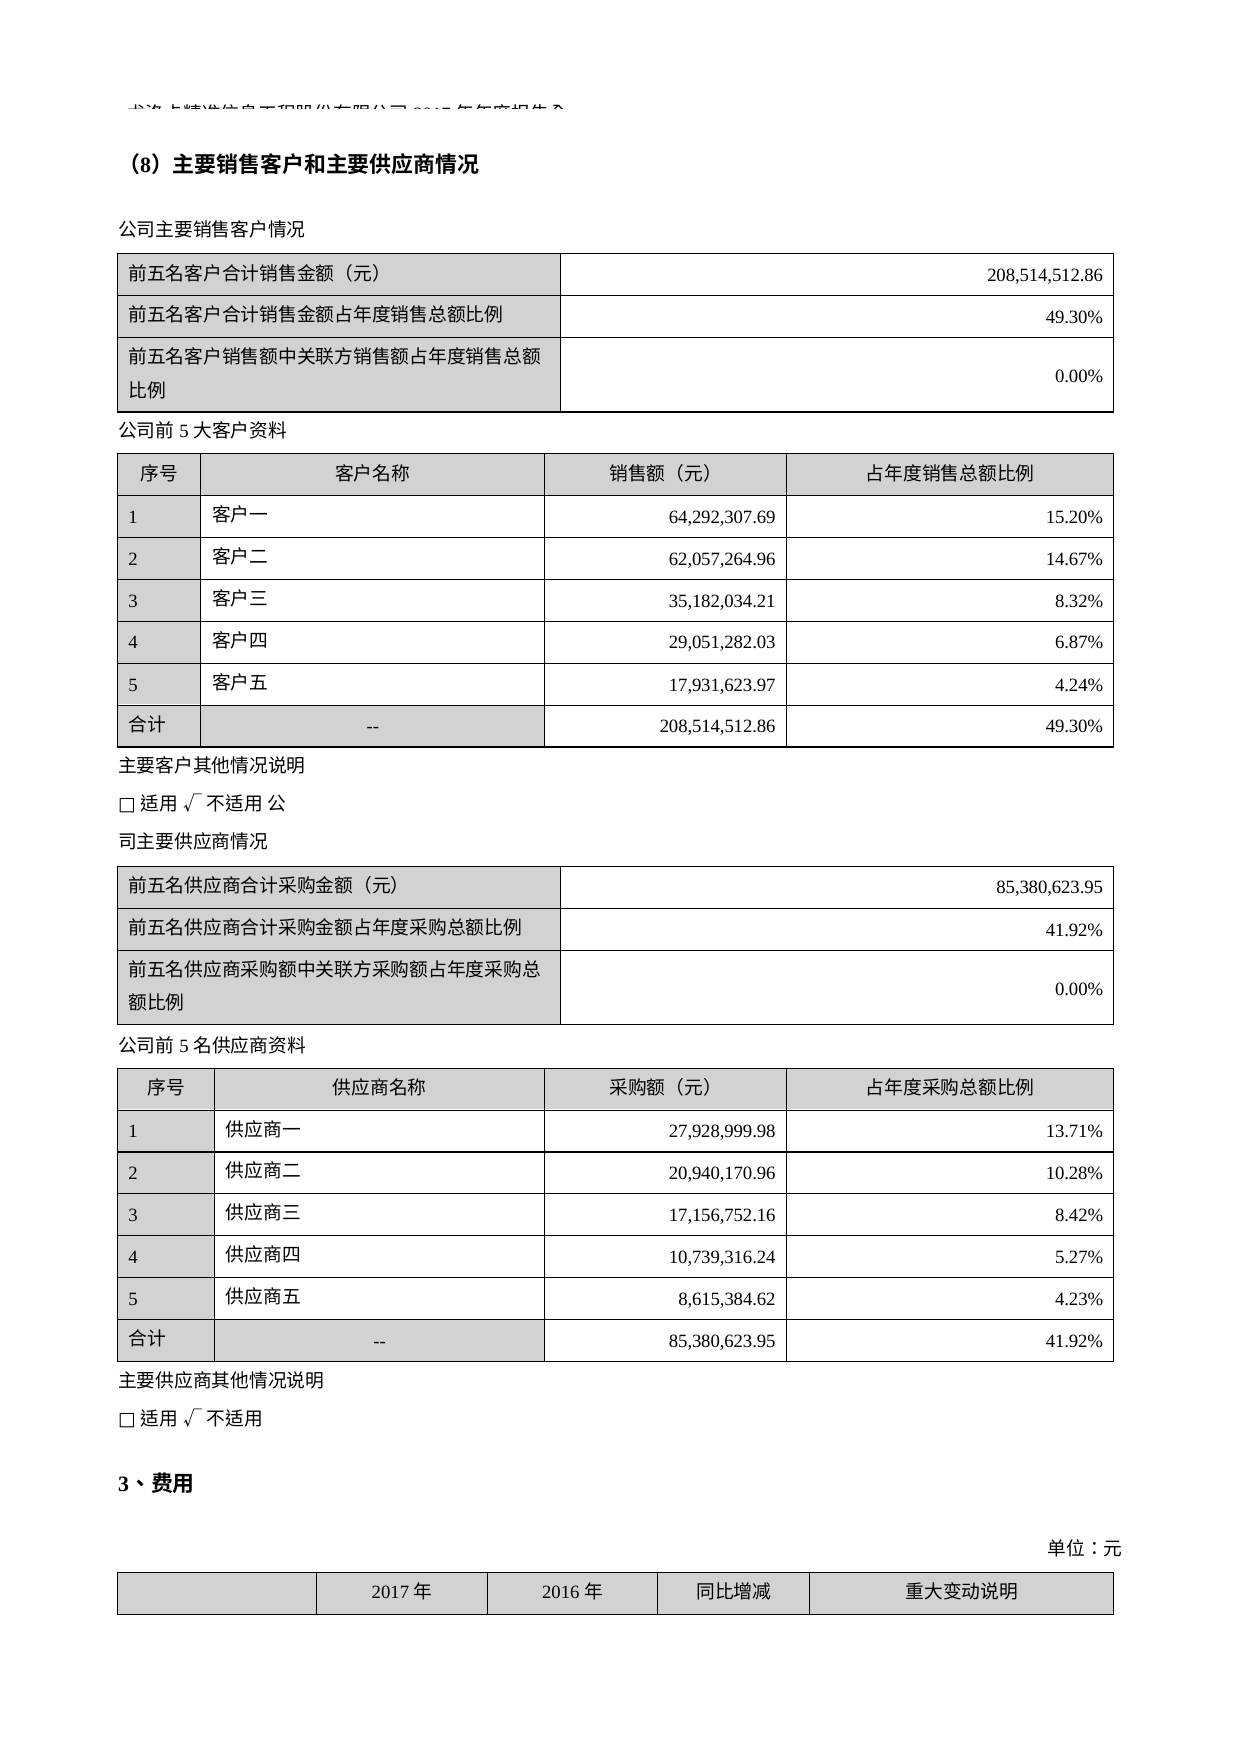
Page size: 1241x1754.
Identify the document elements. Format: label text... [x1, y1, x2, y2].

table_header 采购额（元） [545, 1069, 786, 1109]
table_cell 17,156,752.16 [545, 1194, 786, 1235]
table_cell 2 [118, 1153, 214, 1193]
table_cell 8,615,384.62 [545, 1278, 786, 1319]
table_cell 20,940,170.96 [545, 1153, 786, 1193]
table_cell 85,380,623.95 [545, 1320, 786, 1361]
text 主要供应商其他情况说明 [118, 1367, 1118, 1393]
text 公司前 5 大客户资料 [118, 418, 1118, 443]
table_cell 208,514,512.86 [545, 706, 786, 746]
table_header [118, 1573, 316, 1614]
text 单位：元 [106, 1535, 1122, 1561]
table_cell 49.30% [787, 706, 1113, 746]
text 主要客户其他情况说明 [118, 753, 1118, 778]
subtitle 3、费用 [118, 1468, 1118, 1498]
table_cell 27,928,999.98 [545, 1111, 786, 1151]
table_header 前五名供应商合计采购金额（元） [118, 867, 560, 908]
table_cell 1 [118, 1111, 214, 1151]
table_header 208,514,512.86 [561, 254, 1113, 295]
table_cell 供应商三 [215, 1194, 544, 1235]
table_cell 供应商四 [215, 1236, 544, 1277]
table_cell -- [215, 1320, 544, 1361]
text □ 适用 √ 不适用 公司主要供应商情况 [118, 791, 289, 854]
table_cell 6.87% [787, 622, 1113, 663]
table_cell 41.92% [561, 909, 1113, 950]
table_cell 17,931,623.97 [545, 664, 786, 704]
table_header 重大变动说明 [810, 1573, 1113, 1614]
table_cell 5 [118, 664, 200, 704]
table_cell 合计 [118, 1320, 214, 1361]
text 公司前 5 名供应商资料 [118, 1032, 1118, 1058]
table_cell 15.20% [787, 496, 1113, 537]
table_cell 4.24% [787, 664, 1113, 704]
table_header 2016 年 [488, 1573, 657, 1614]
table_cell 客户一 [201, 496, 544, 537]
table_cell 供应商二 [215, 1153, 544, 1193]
table_cell 10,739,316.24 [545, 1236, 786, 1277]
text □ 适用 √ 不适用 [118, 1405, 1118, 1430]
table_cell 2 [118, 538, 200, 579]
table_cell 合计 [118, 706, 200, 746]
table_cell 29,051,282.03 [545, 622, 786, 663]
table_cell 62,057,264.96 [545, 538, 786, 579]
table_header 序号 [118, 1069, 214, 1109]
table_cell 4 [118, 622, 200, 663]
table_cell 8.32% [787, 580, 1113, 621]
table_cell -- [201, 706, 544, 746]
table_cell 10.28% [787, 1153, 1113, 1193]
table_header 前五名客户合计销售金额（元） [118, 254, 560, 295]
table_cell 前五名客户合计销售金额占年度销售总额比例 [118, 296, 560, 337]
table_cell 客户五 [201, 664, 544, 704]
table_header 客户名称 [201, 454, 544, 495]
table_cell 14.67% [787, 538, 1113, 579]
table_header 占年度采购总额比例 [787, 1069, 1113, 1109]
table_cell 3 [118, 580, 200, 621]
table_cell 64,292,307.69 [545, 496, 786, 537]
table_cell 4.23% [787, 1278, 1113, 1319]
table_cell 0.00% [561, 951, 1113, 1024]
table_cell 前五名供应商合计采购金额占年度采购总额比例 [118, 909, 560, 950]
table_cell 13.71% [787, 1111, 1113, 1151]
table_cell 前五名供应商采购额中关联方采购额占年度采购总 额比例 [118, 951, 560, 1024]
table_header 占年度销售总额比例 [787, 454, 1113, 495]
table_header 同比增减 [658, 1573, 809, 1614]
table_cell 49.30% [561, 296, 1113, 337]
table_cell 1 [118, 496, 200, 537]
table_cell 前五名客户销售额中关联方销售额占年度销售总额 比例 [118, 338, 560, 411]
table_cell 客户四 [201, 622, 544, 663]
table_cell 41.92% [787, 1320, 1113, 1361]
table_cell 0.00% [561, 338, 1113, 411]
table_cell 供应商五 [215, 1278, 544, 1319]
table_cell 5.27% [787, 1236, 1113, 1277]
table_cell 8.42% [787, 1194, 1113, 1235]
text 公司主要销售客户情况 [118, 216, 1118, 242]
table_cell 3 [118, 1194, 214, 1235]
table_cell 客户三 [201, 580, 544, 621]
table_cell 35,182,034.21 [545, 580, 786, 621]
subtitle （8）主要销售客户和主要供应商情况 [118, 149, 1118, 179]
table_cell 4 [118, 1236, 214, 1277]
table_header 2017 年 [317, 1573, 487, 1614]
table_header 85,380,623.95 [561, 867, 1113, 908]
table_cell 客户二 [201, 538, 544, 579]
table_header 序号 [118, 454, 200, 495]
table_header 销售额（元） [545, 454, 786, 495]
table_header 供应商名称 [215, 1069, 544, 1109]
table_cell 5 [118, 1278, 214, 1319]
table_cell 供应商一 [215, 1111, 544, 1151]
